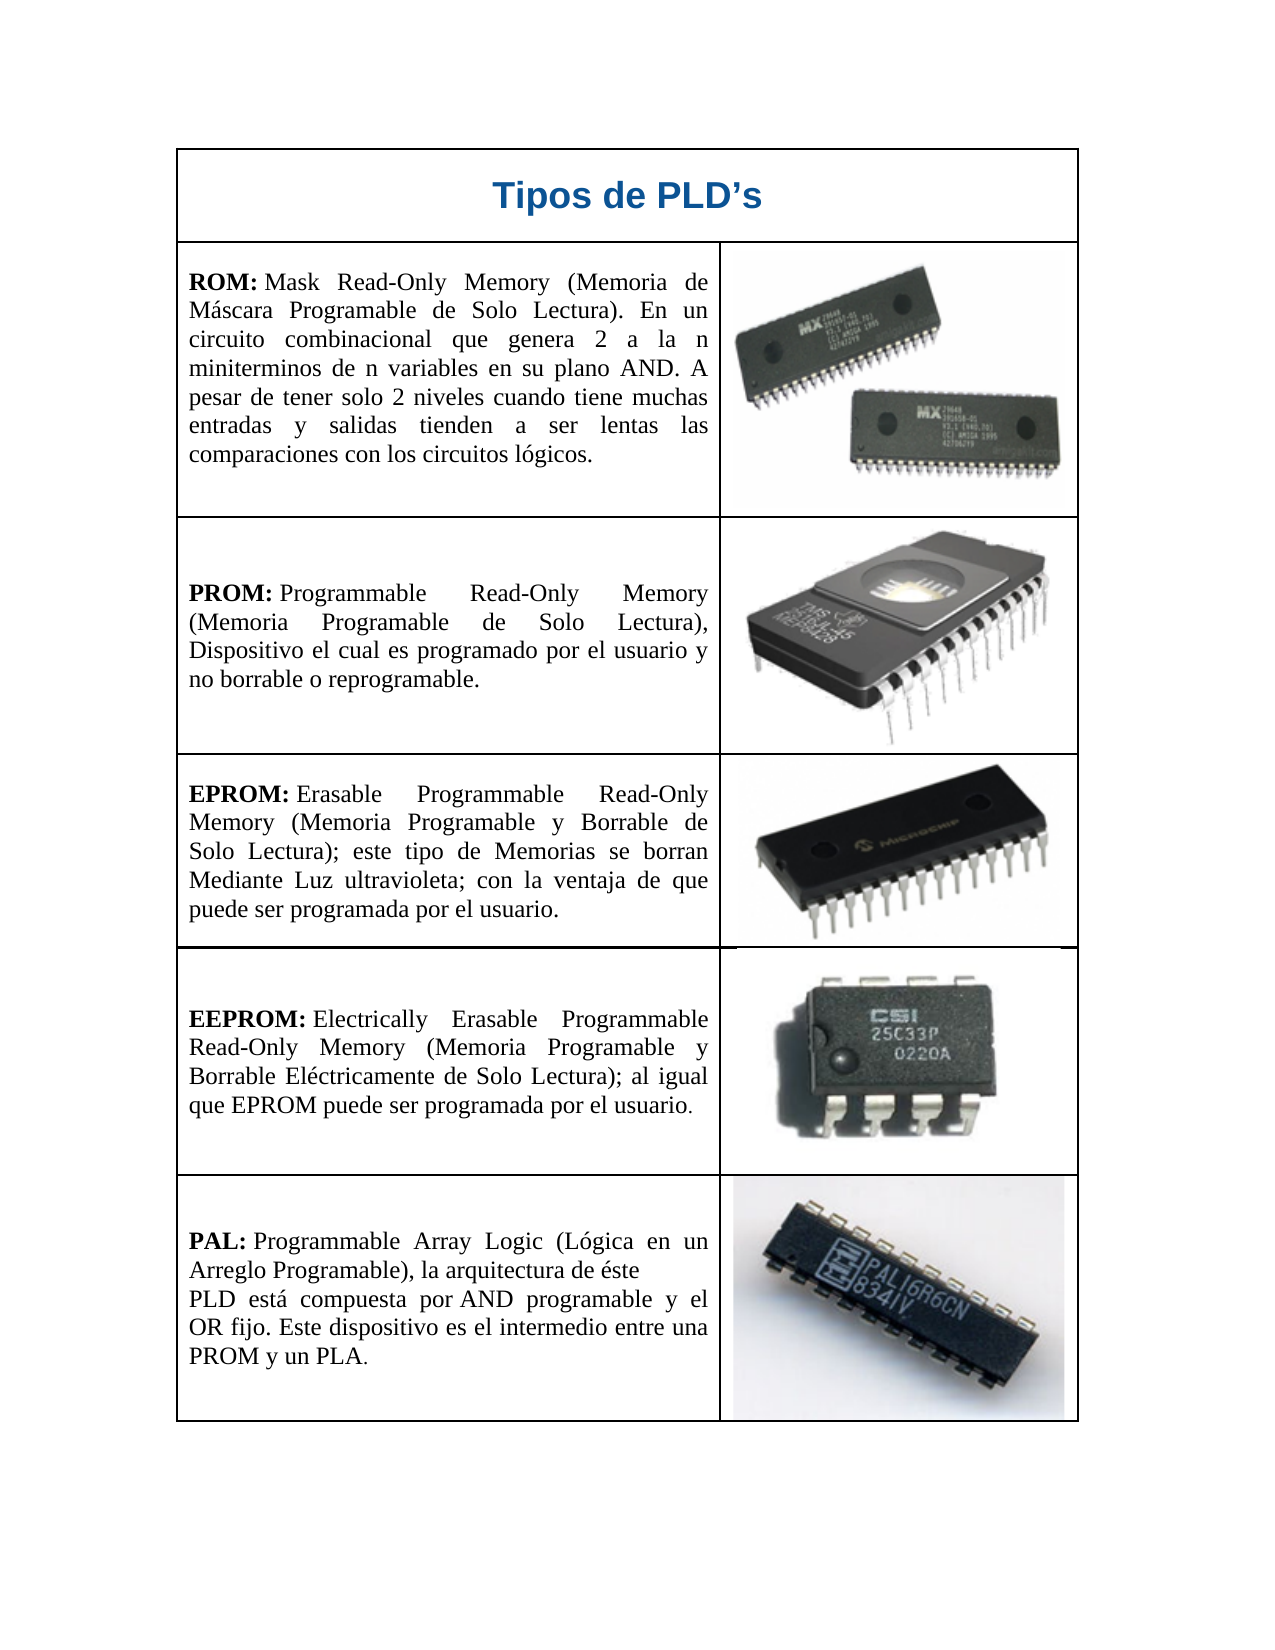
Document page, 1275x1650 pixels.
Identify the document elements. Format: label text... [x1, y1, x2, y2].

table_cell [721, 518, 741, 752]
table_cell EPROM: Erasable Programmable Read-Only Memory (Memoria Programable y Borrable de Solo Lectura); este tipo de Memorias se borran Mediante Luz ultravioleta; con la ventaja de que puede ser programada por el usuario. [178, 755, 719, 946]
table_cell [721, 755, 738, 946]
table_cell [721, 243, 1077, 516]
table_header Tipos de PLD’s [178, 150, 1077, 241]
table_cell EEPROM: Electrically Erasable Programmable Read-Only Memory (Memoria Programable y Borrable Eléctricamente de Solo Lectura); al igual que EPROM puede ser programada por el usuario. [178, 949, 719, 1174]
picture [733, 1176, 1065, 1420]
table_cell PAL: Programmable Array Logic (Lógica en un Arreglo Programable), la arquitectura de éste PLD está compuesta por AND programable y el OR fijo. Este dispositivo es el intermedio entre una PROM y un PLA. [178, 1176, 719, 1420]
table_cell [721, 1176, 733, 1420]
picture [741, 518, 1056, 753]
picture [733, 251, 1065, 508]
table_cell [1061, 949, 1077, 1174]
table_cell ROM: Mask Read-Only Memory (Memoria de Máscara Programable de Solo Lectura). En un circuito combinacional que genera 2 a la n miniterminos de n variables en su plano AND. A pesar de tener solo 2 niveles cuando tiene muchas entradas y salidas tienden a ser lentas las comparaciones con los circuitos lógicos. [178, 243, 719, 516]
table_cell [721, 949, 737, 1174]
picture [738, 755, 1060, 946]
picture [737, 948, 1061, 1174]
table_cell PROM: Programmable Read-Only Memory (Memoria Programable de Solo Lectura), Dispositivo el cual es programado por el usuario y no borrable o reprogramable. [178, 518, 719, 752]
table_cell [1056, 518, 1077, 752]
table_cell [1060, 755, 1077, 946]
table_cell [1065, 1176, 1077, 1420]
